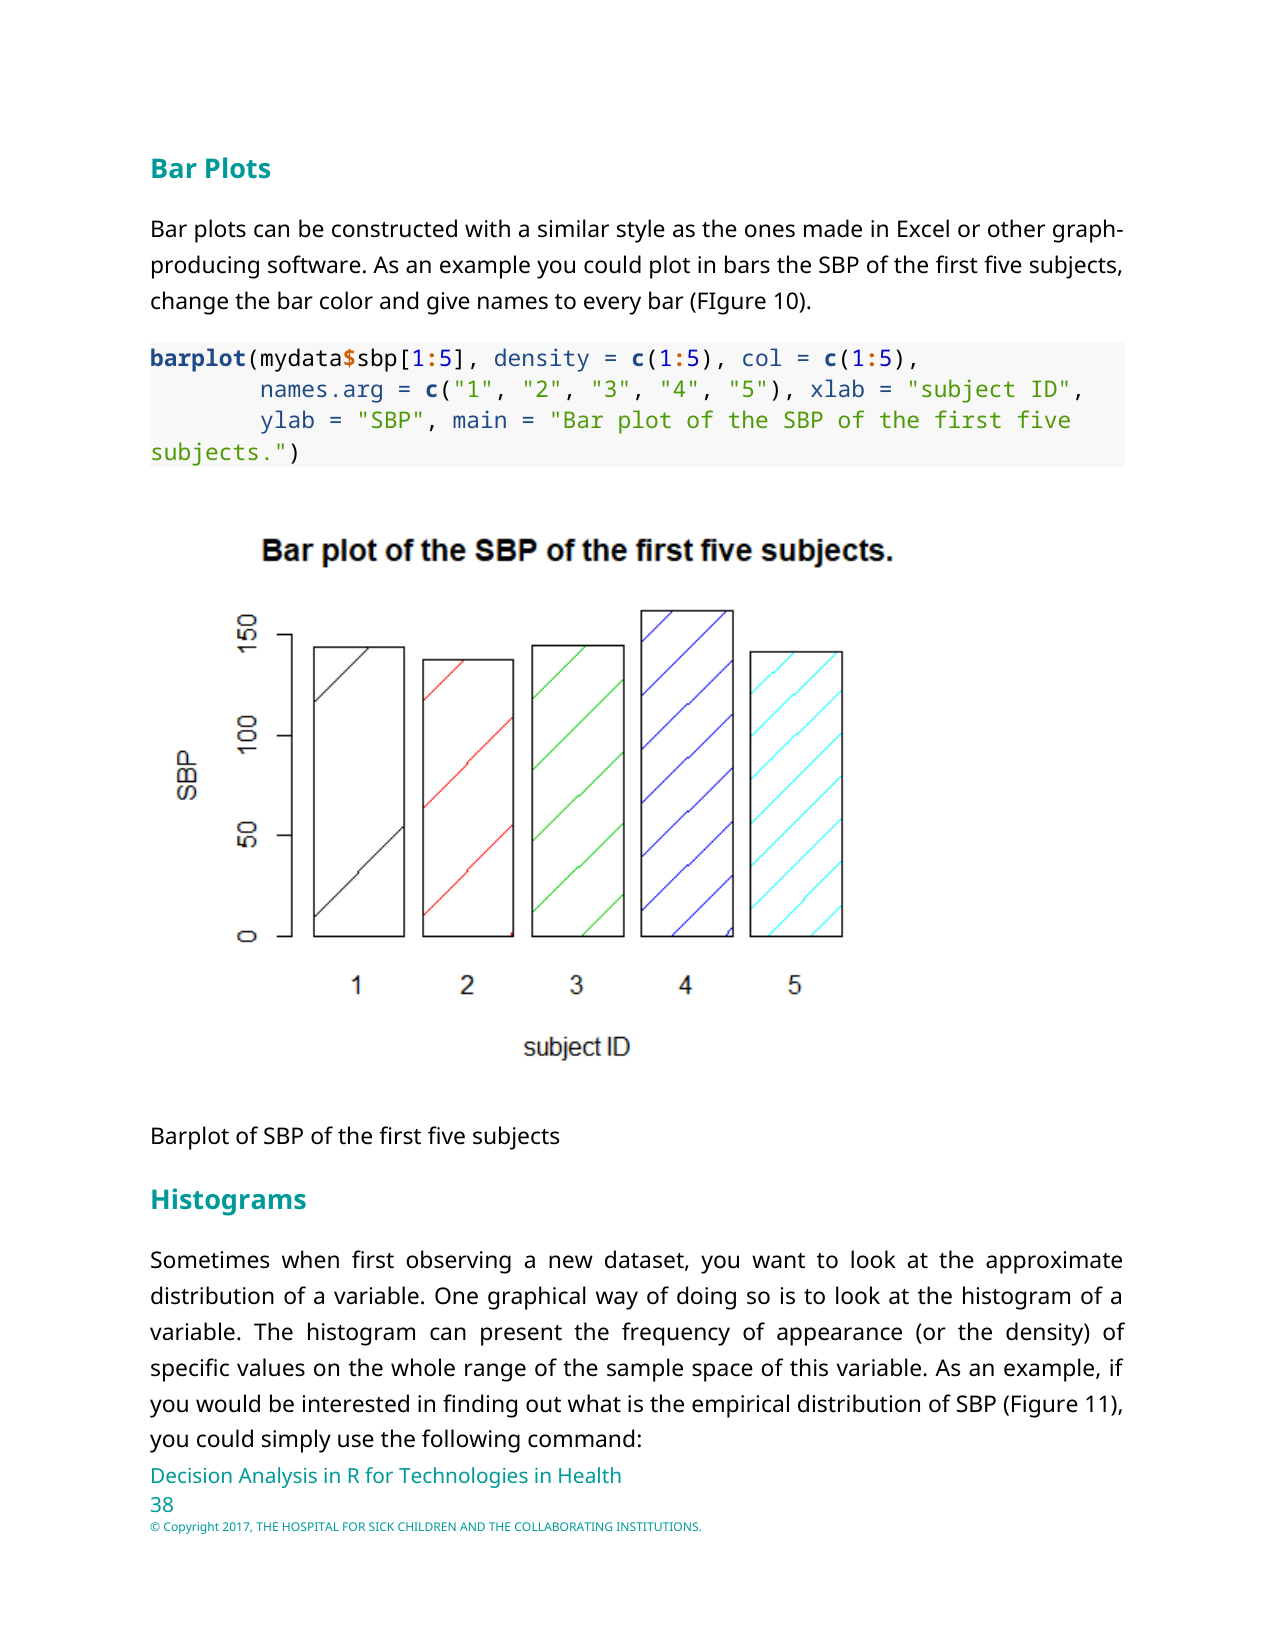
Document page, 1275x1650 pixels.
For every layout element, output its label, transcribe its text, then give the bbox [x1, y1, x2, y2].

picture [168, 487, 927, 1094]
text Sometimes when first observing a new dataset, you want to look at the approximate distribution of a variable. One graphical way of doing so is to look at the histogram of a variable. The histogram can present the frequency of appearance (or the density) of specific values on the whole range of the sample space of this variable. As an example, if you would be interested in finding out what is the empirical distribution of SBP (Figure 11), you could simply use the following command: [150, 1244, 1125, 1455]
text barplot(mydata$sbp[1:5], density = c(1:5), col = c(1:5), names.arg = c("1", "2", "3", "4", "5"), xlab = "subject ID", ylab = "SBP", main = "Bar plot of the SBP of the first five subjects.") [301, 342, 1125, 467]
subtitle Histograms [150, 1181, 1125, 1217]
text Bar plots can be constructed with a similar style as the ones made in Excel or other graph-producing software. As an example you could plot in bars the SBP of the first five subjects, change the bar color and give names to every bar (FIgure 10). [150, 213, 1125, 316]
subtitle Bar Plots [150, 150, 1125, 187]
